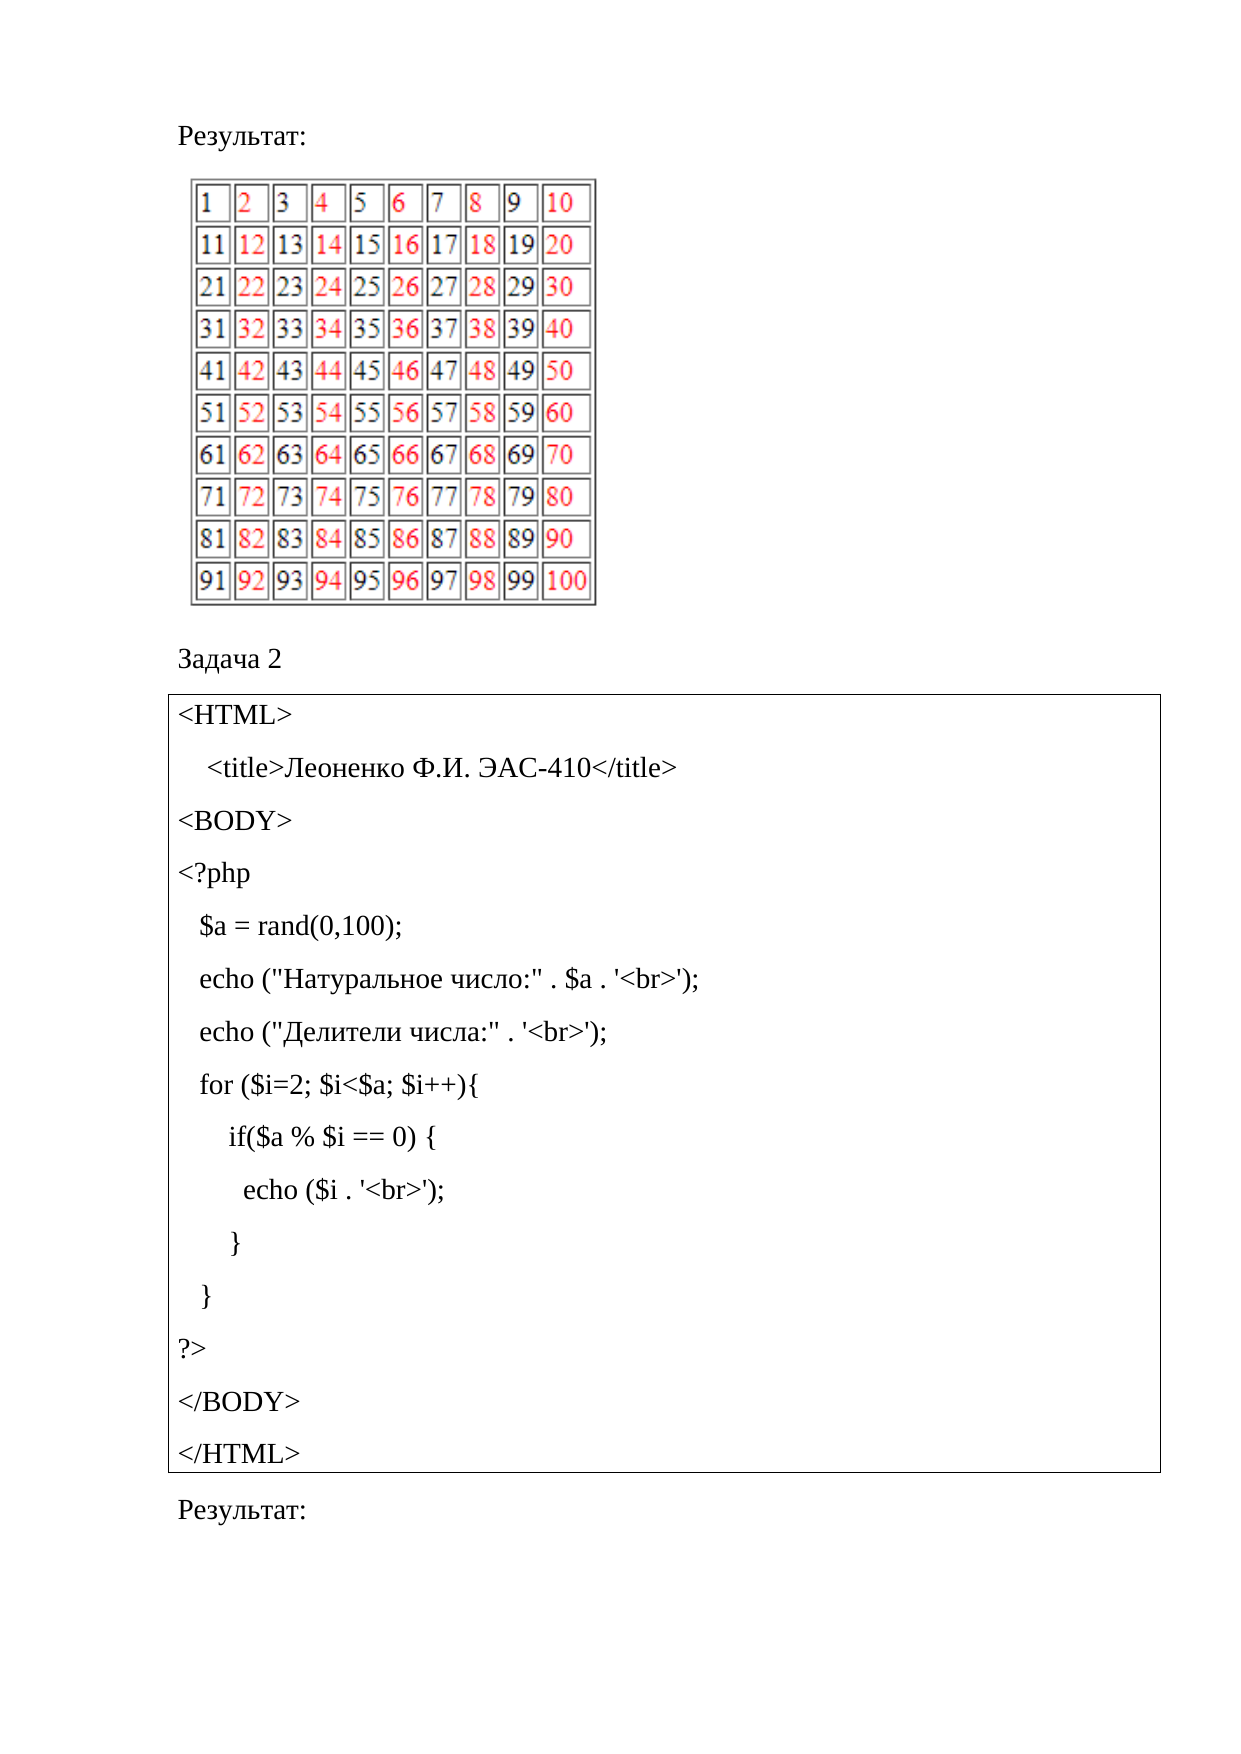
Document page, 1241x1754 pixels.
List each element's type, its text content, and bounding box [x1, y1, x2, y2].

text $a = rand(0,100); [169, 905, 1160, 942]
text </BODY> [169, 1381, 1160, 1417]
text for ($i=2; $i<$a; $i++){ [169, 1064, 1160, 1100]
text } [169, 1222, 1160, 1259]
text Задача 2 [177, 641, 1152, 675]
picture [177, 171, 635, 622]
text echo ("Натуральное число:" . $a . '<br>'); [169, 958, 1160, 995]
text <?php [169, 852, 1160, 889]
text <BODY> [169, 799, 1160, 836]
text <HTML> [169, 695, 1160, 731]
text echo ($i . '<br>'); [169, 1169, 1160, 1206]
text ?> [169, 1328, 1160, 1364]
text Результат: [177, 118, 1152, 152]
text </HTML> [169, 1433, 1160, 1472]
text <title>Леоненко Ф.И. ЭАС-410</title> [169, 747, 1160, 783]
text if($a % $i == 0) { [169, 1116, 1160, 1153]
text echo ("Делители числа:" . '<br>'); [169, 1011, 1160, 1047]
text } [169, 1275, 1160, 1312]
text Результат: [177, 1492, 1152, 1526]
